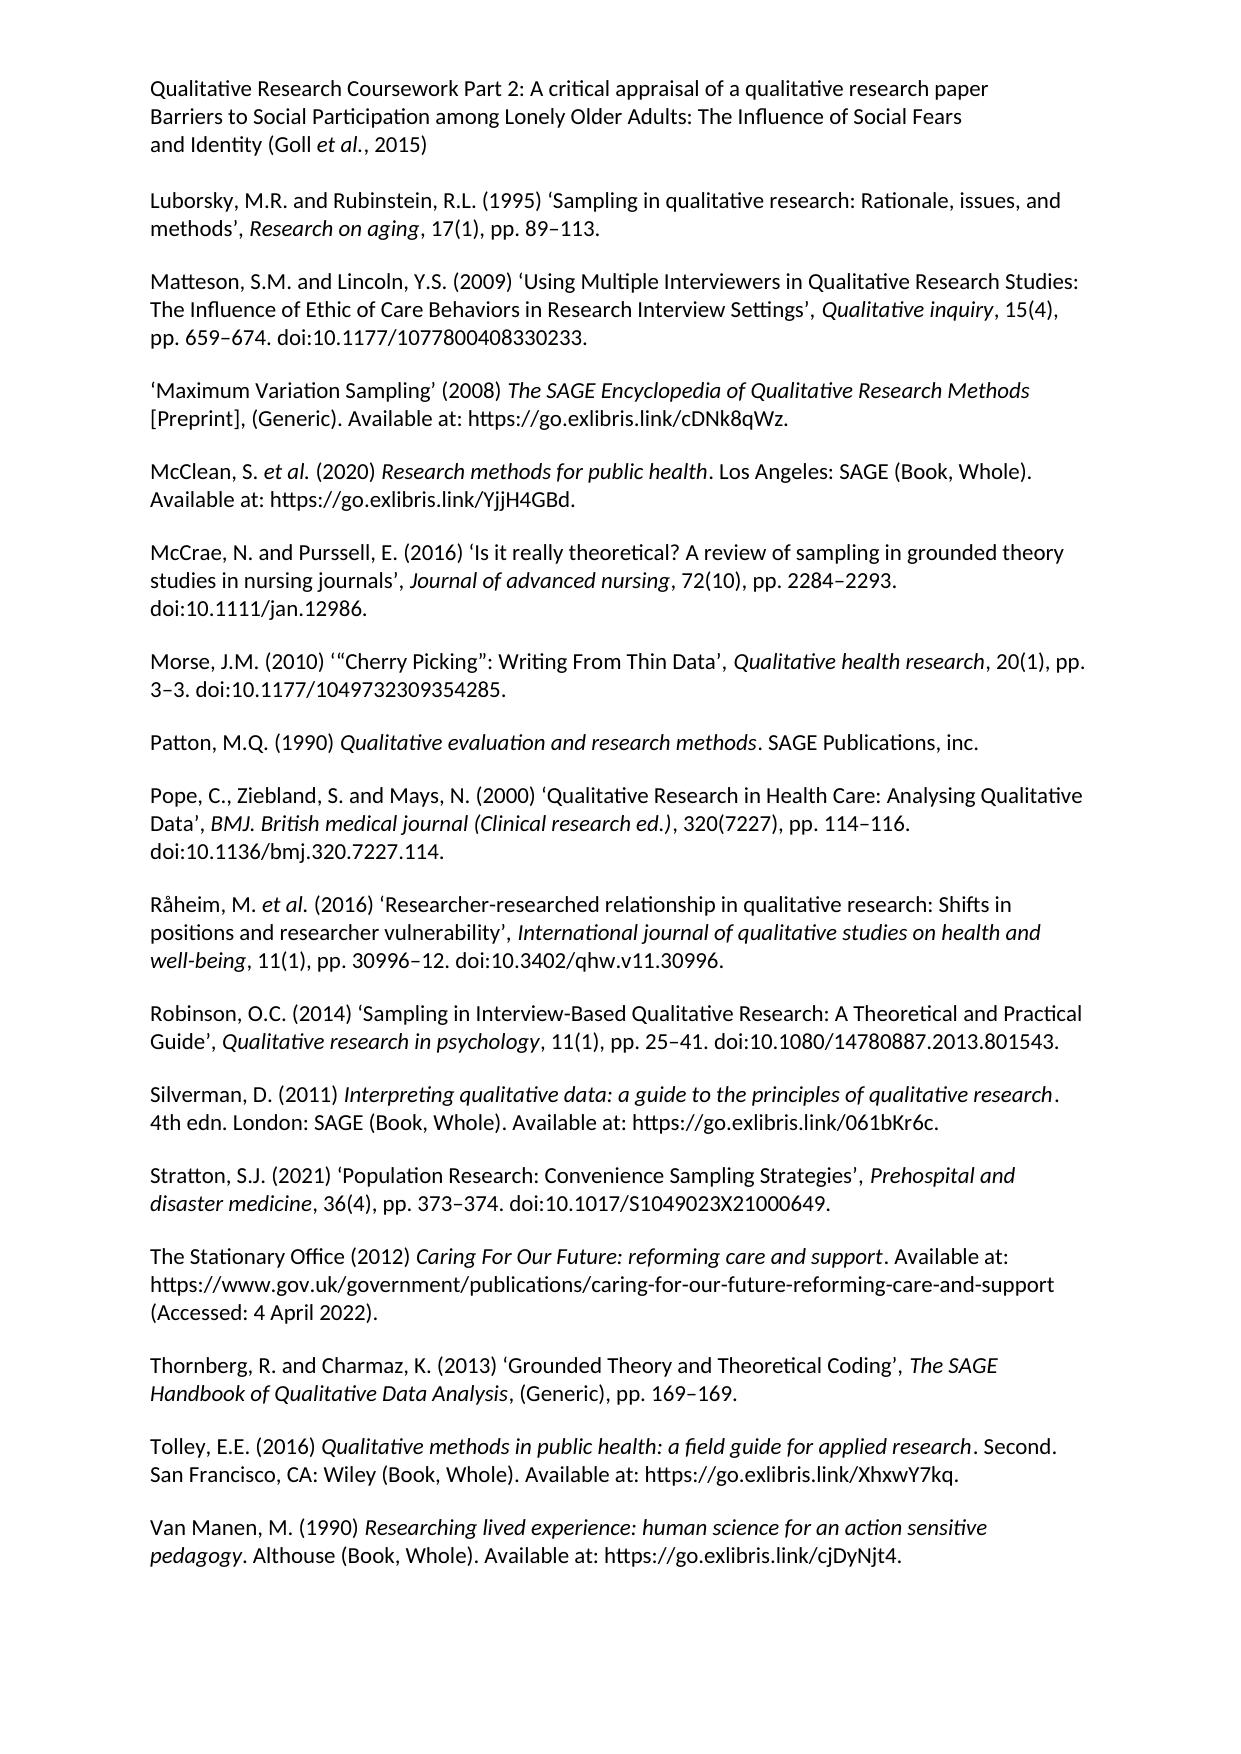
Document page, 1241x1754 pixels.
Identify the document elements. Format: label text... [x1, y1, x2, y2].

text Van Manen, M. (1990) Researching lived experience: human science for an action sensitive pedagogy. Althouse (Book, Whole). Available at: https://go.exlibris.link/cjDyNjt4. [150, 1513, 1090, 1569]
text Thornberg, R. and Charmaz, K. (2013) ‘Grounded Theory and Theoretical Coding’, The SAGE Handbook of Qualitative Data Analysis, (Generic), pp. 169–169. [150, 1351, 1090, 1407]
text Tolley, E.E. (2016) Qualitative methods in public health: a field guide for applied research. Second. San Francisco, CA: Wiley (Book, Whole). Available at: https://go.exlibris.link/XhxwY7kq. [150, 1432, 1090, 1488]
text Luborsky, M.R. and Rubinstein, R.L. (1995) ‘Sampling in qualitative research: Rationale, issues, and methods’, Research on aging, 17(1), pp. 89–113. [150, 186, 1090, 242]
text Råheim, M. et al. (2016) ‘Researcher-researched relationship in qualitative research: Shifts in positions and researcher vulnerability’, International journal of qualitative studies on health and well-being, 11(1), pp. 30996–12. doi:10.3402/qhw.v11.30996. [150, 890, 1090, 974]
text ‘Maximum Variation Sampling’ (2008) The SAGE Encyclopedia of Qualitative Research Methods [Preprint], (Generic). Available at: https://go.exlibris.link/cDNk8qWz. [150, 376, 1090, 432]
text McClean, S. et al. (2020) Research methods for public health. Los Angeles: SAGE (Book, Whole). Available at: https://go.exlibris.link/YjjH4GBd. [150, 457, 1090, 513]
text Morse, J.M. (2010) ‘“Cherry Picking”: Writing From Thin Data’, Qualitative health research, 20(1), pp. 3–3. doi:10.1177/1049732309354285. [150, 647, 1090, 703]
text Silverman, D. (2011) Interpreting qualitative data: a guide to the principles of qualitative research. 4th edn. London: SAGE (Book, Whole). Available at: https://go.exlibris.link/061bKr6c. [150, 1080, 1090, 1136]
text Patton, M.Q. (1990) Qualitative evaluation and research methods. SAGE Publications, inc. [150, 728, 1090, 756]
text Stratton, S.J. (2021) ‘Population Research: Convenience Sampling Strategies’, Prehospital and disaster medicine, 36(4), pp. 373–374. doi:10.1017/S1049023X21000649. [150, 1161, 1090, 1217]
text Robinson, O.C. (2014) ‘Sampling in Interview-Based Qualitative Research: A Theoretical and Practical Guide’, Qualitative research in psychology, 11(1), pp. 25–41. doi:10.1080/14780887.2013.801543. [150, 999, 1090, 1055]
text McCrae, N. and Purssell, E. (2016) ‘Is it really theoretical? A review of sampling in grounded theory studies in nursing journals’, Journal of advanced nursing, 72(10), pp. 2284–2293. doi:10.1111/jan.12986. [150, 538, 1090, 622]
text The Stationary Office (2012) Caring For Our Future: reforming care and support. Available at: https://www.gov.uk/government/publications/caring-for-our-future-reforming-care-and-support (Accessed: 4 April 2022). [150, 1242, 1090, 1326]
text Matteson, S.M. and Lincoln, Y.S. (2009) ‘Using Multiple Interviewers in Qualitative Research Studies: The Influence of Ethic of Care Behaviors in Research Interview Settings’, Qualitative inquiry, 15(4), pp. 659–674. doi:10.1177/1077800408330233. [150, 267, 1090, 351]
text Pope, C., Ziebland, S. and Mays, N. (2000) ‘Qualitative Research in Health Care: Analysing Qualitative Data’, BMJ. British medical journal (Clinical research ed.), 320(7227), pp. 114–116. doi:10.1136/bmj.320.7227.114. [150, 781, 1090, 865]
